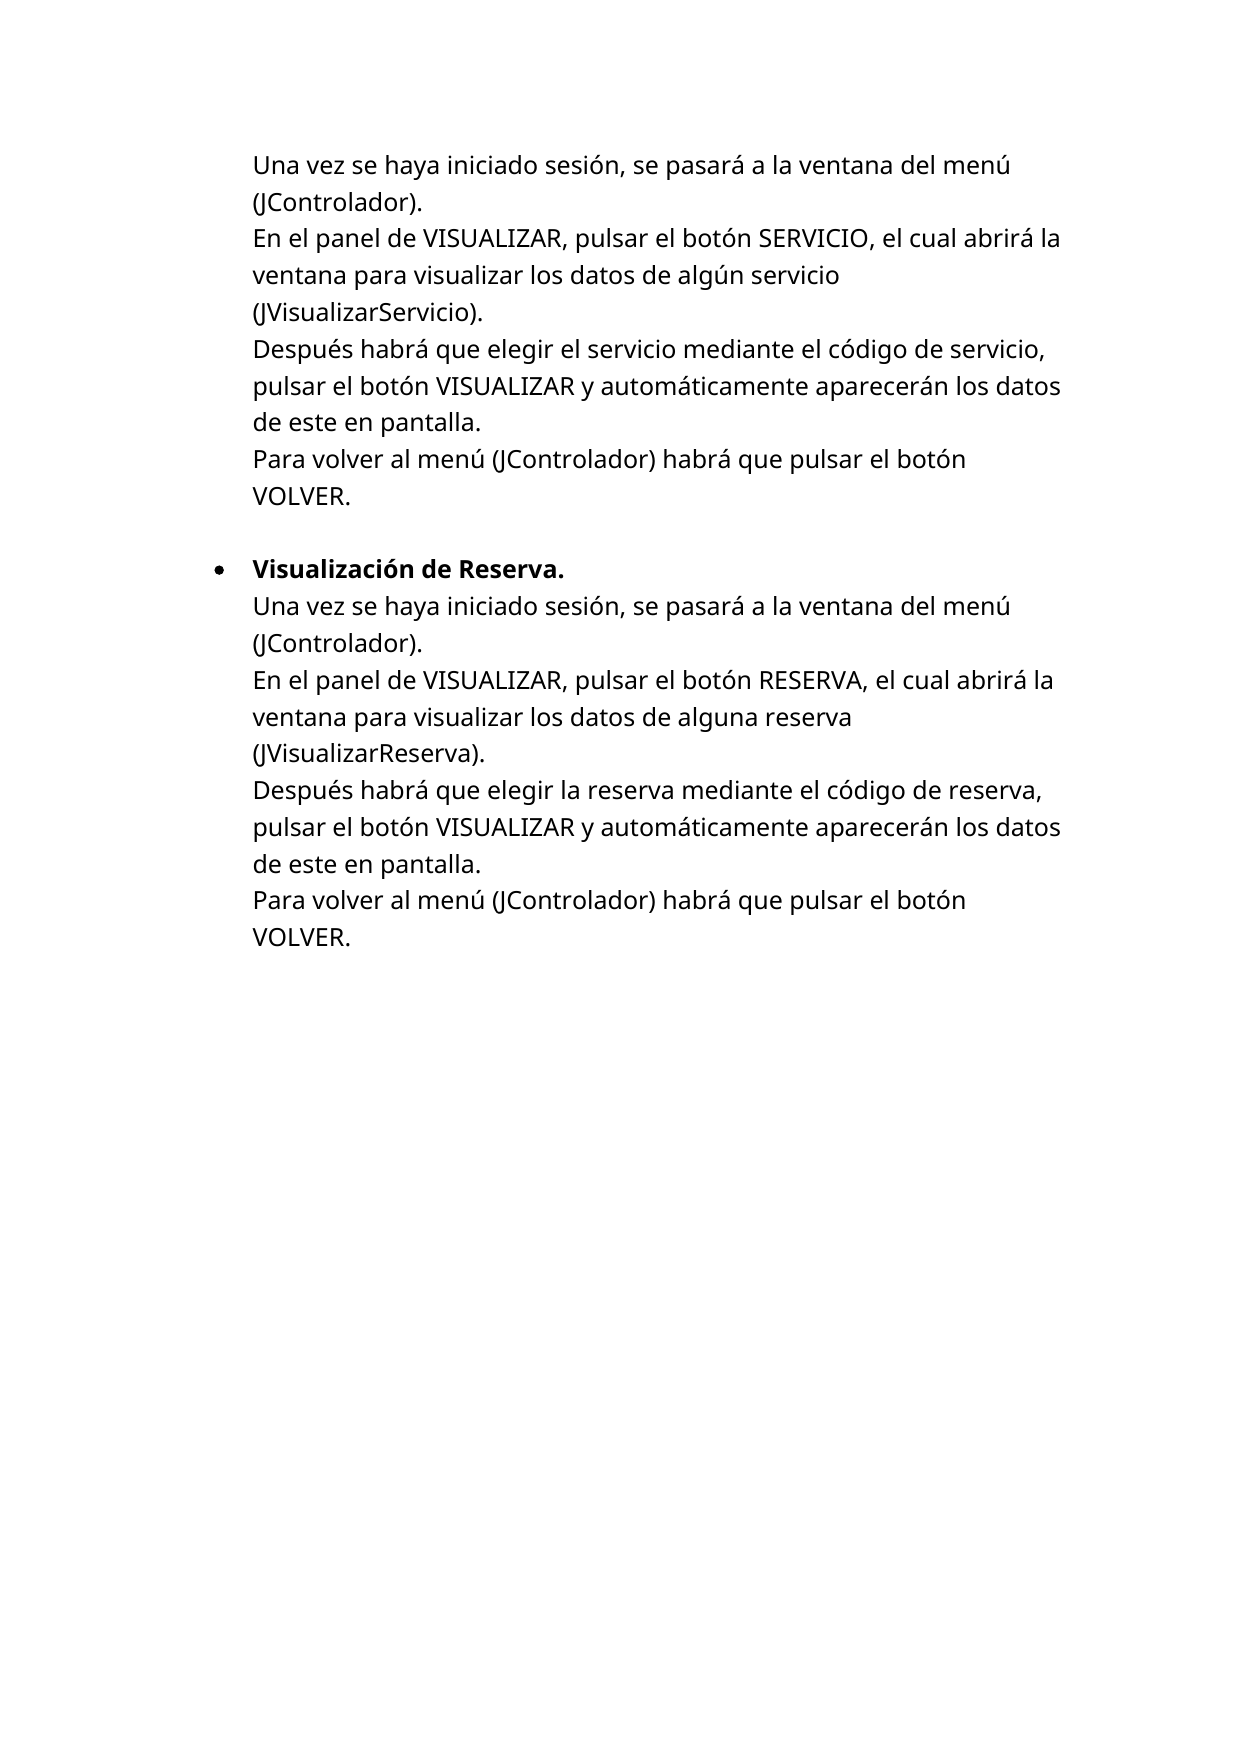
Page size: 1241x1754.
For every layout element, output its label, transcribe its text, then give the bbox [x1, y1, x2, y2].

list Para volver al menú (JControlador) habrá que pulsar el botón VOLVER. [252, 442, 1063, 513]
list Después habrá que elegir el servicio mediante el código de servicio, pulsar el botón VISUALIZAR y automáticamente aparecerán los datos de este en pantalla. [252, 331, 1063, 439]
list Una vez se haya iniciado sesión, se pasará a la ventana del menú (JControlador). [252, 589, 1063, 660]
list En el panel de VISUALIZAR, pulsar el botón SERVICIO, el cual abrirá la ventana para visualizar los datos de algún servicio (JVisualizarServicio). [252, 221, 1063, 329]
list Después habrá que elegir la reserva mediante el código de reserva, pulsar el botón VISUALIZAR y automáticamente aparecerán los datos de este en pantalla. [252, 773, 1063, 880]
list En el panel de VISUALIZAR, pulsar el botón RESERVA, el cual abrirá la ventana para visualizar los datos de alguna reserva (JVisualizarReserva). [252, 662, 1063, 770]
list Para volver al menú (JControlador) habrá que pulsar el botón VOLVER. [252, 883, 1063, 954]
list Una vez se haya iniciado sesión, se pasará a la ventana del menú (JControlador). [252, 148, 1063, 218]
list Visualización de Reserva. [215, 552, 1063, 586]
